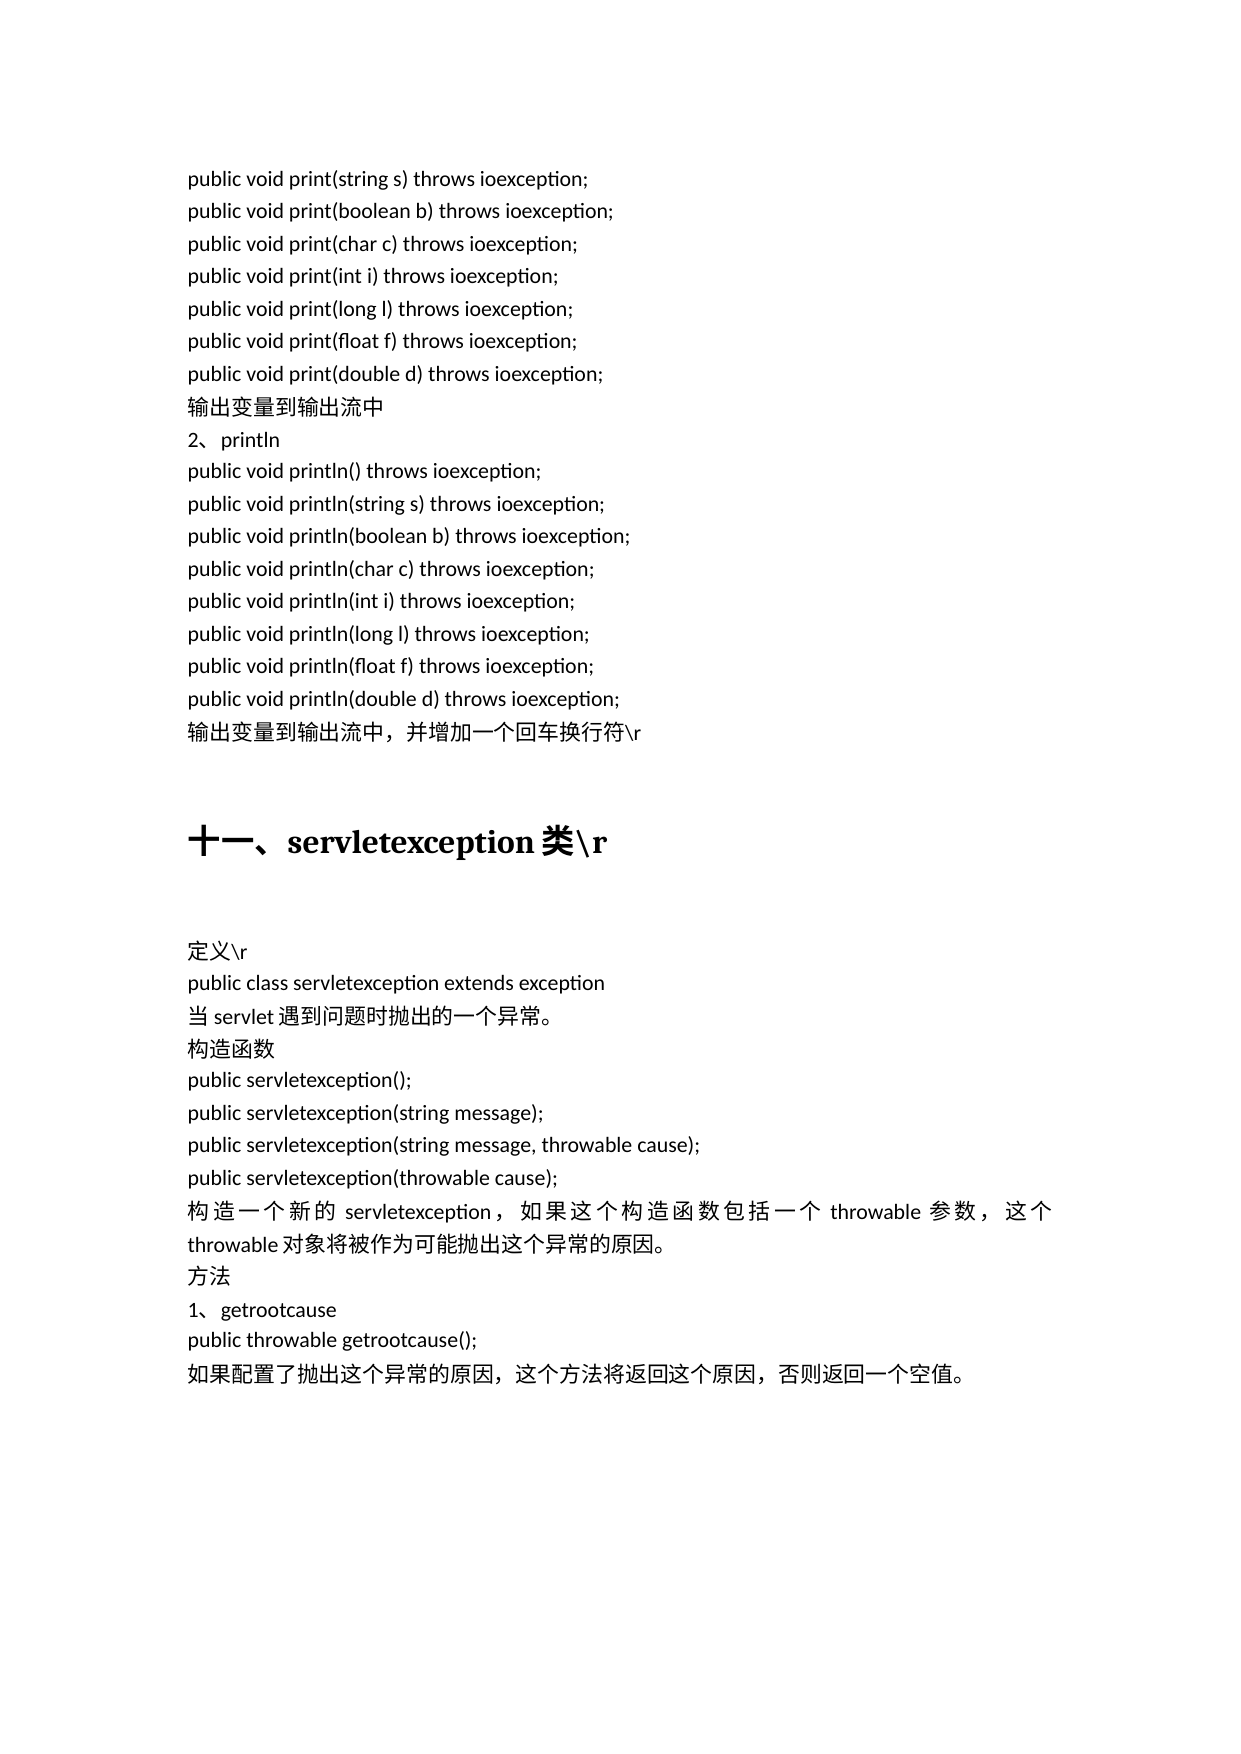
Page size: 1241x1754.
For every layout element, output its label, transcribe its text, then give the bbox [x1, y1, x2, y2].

text 2、println [187, 422, 1053, 454]
text 当servlet遇到问题时抛出的一个异常。 [187, 999, 1053, 1031]
text public void print(char c) throws ioexception; [187, 227, 1053, 259]
text 构造一个新的servletexception，如果这个构造函数包括一个throwable参数，这个throwable对象将被作为可能抛出这个异常的原因。 [187, 1194, 1053, 1259]
text public void print(boolean b) throws ioexception; [187, 194, 1053, 227]
text 1、getrootcause [187, 1291, 1053, 1324]
text public void print(float f) throws ioexception; [187, 324, 1053, 357]
text 定义\r [187, 934, 1053, 966]
text public void println(int i) throws ioexception; [187, 584, 1053, 617]
text public class servletexception extends exception [187, 966, 1053, 999]
text 输出变量到输出流中，并增加一个回车换行符\r [187, 714, 1053, 747]
text public void println(boolean b) throws ioexception; [187, 519, 1053, 552]
text public void println(double d) throws ioexception; [187, 682, 1053, 714]
text public void print(string s) throws ioexception; [187, 162, 1053, 194]
text 构造函数 [187, 1031, 1053, 1064]
text public void println() throws ioexception; [187, 454, 1053, 487]
text public void print(long l) throws ioexception; [187, 292, 1053, 324]
text public servletexception(); [187, 1064, 1053, 1096]
text public void print(int i) throws ioexception; [187, 259, 1053, 292]
text public servletexception(string message, throwable cause); [187, 1129, 1053, 1161]
text public throwable getrootcause(); [187, 1324, 1053, 1356]
text public void println(float f) throws ioexception; [187, 649, 1053, 682]
text 输出变量到输出流中 [187, 389, 1053, 422]
text public servletexception(throwable cause); [187, 1161, 1053, 1194]
text public void println(string s) throws ioexception; [187, 487, 1053, 519]
text public void println(long l) throws ioexception; [187, 617, 1053, 649]
text 如果配置了抛出这个异常的原因，这个方法将返回这个原因，否则返回一个空值。 [187, 1356, 1053, 1389]
text public void print(double d) throws ioexception; [187, 357, 1053, 389]
subtitle 十一、servletexception类\r [187, 807, 1053, 872]
text public void println(char c) throws ioexception; [187, 552, 1053, 584]
text public servletexception(string message); [187, 1096, 1053, 1129]
text 方法 [187, 1259, 1053, 1291]
